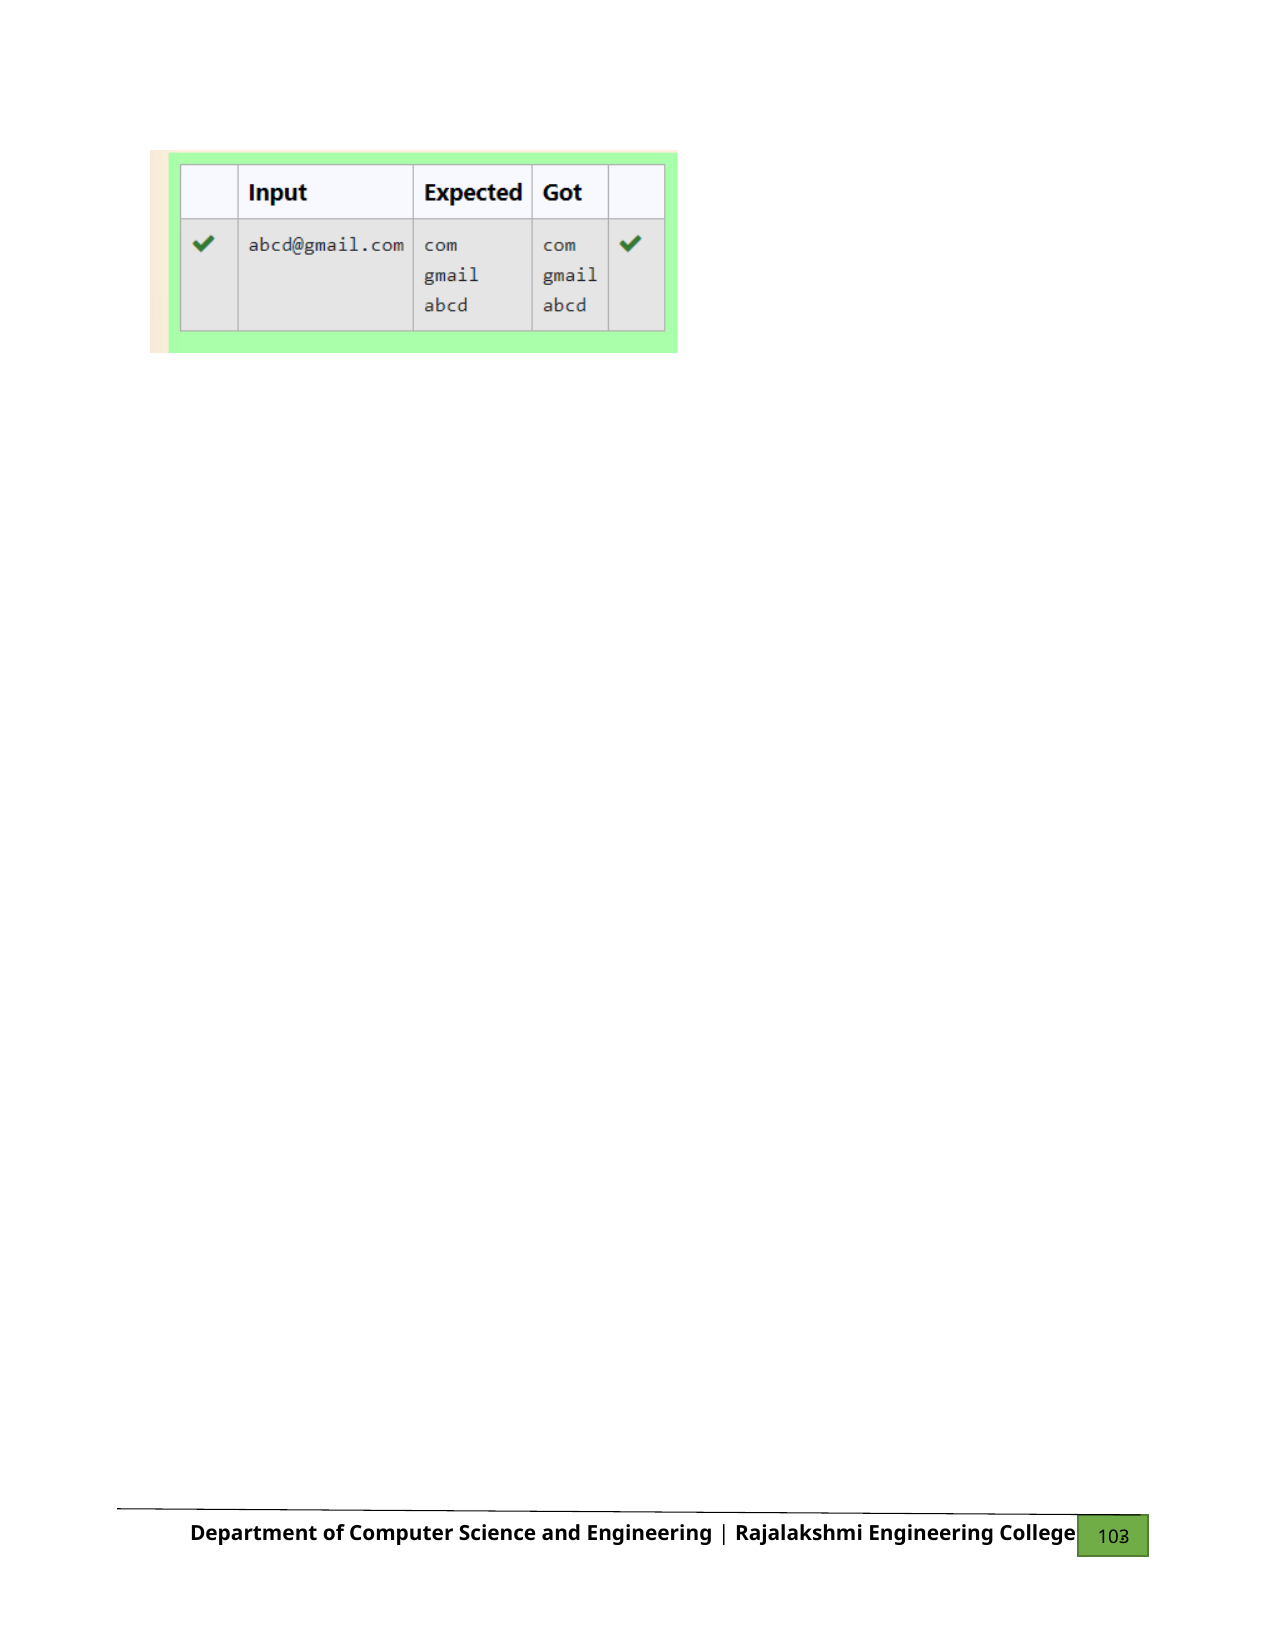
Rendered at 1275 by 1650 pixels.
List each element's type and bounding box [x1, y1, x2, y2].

picture [150, 150, 678, 353]
